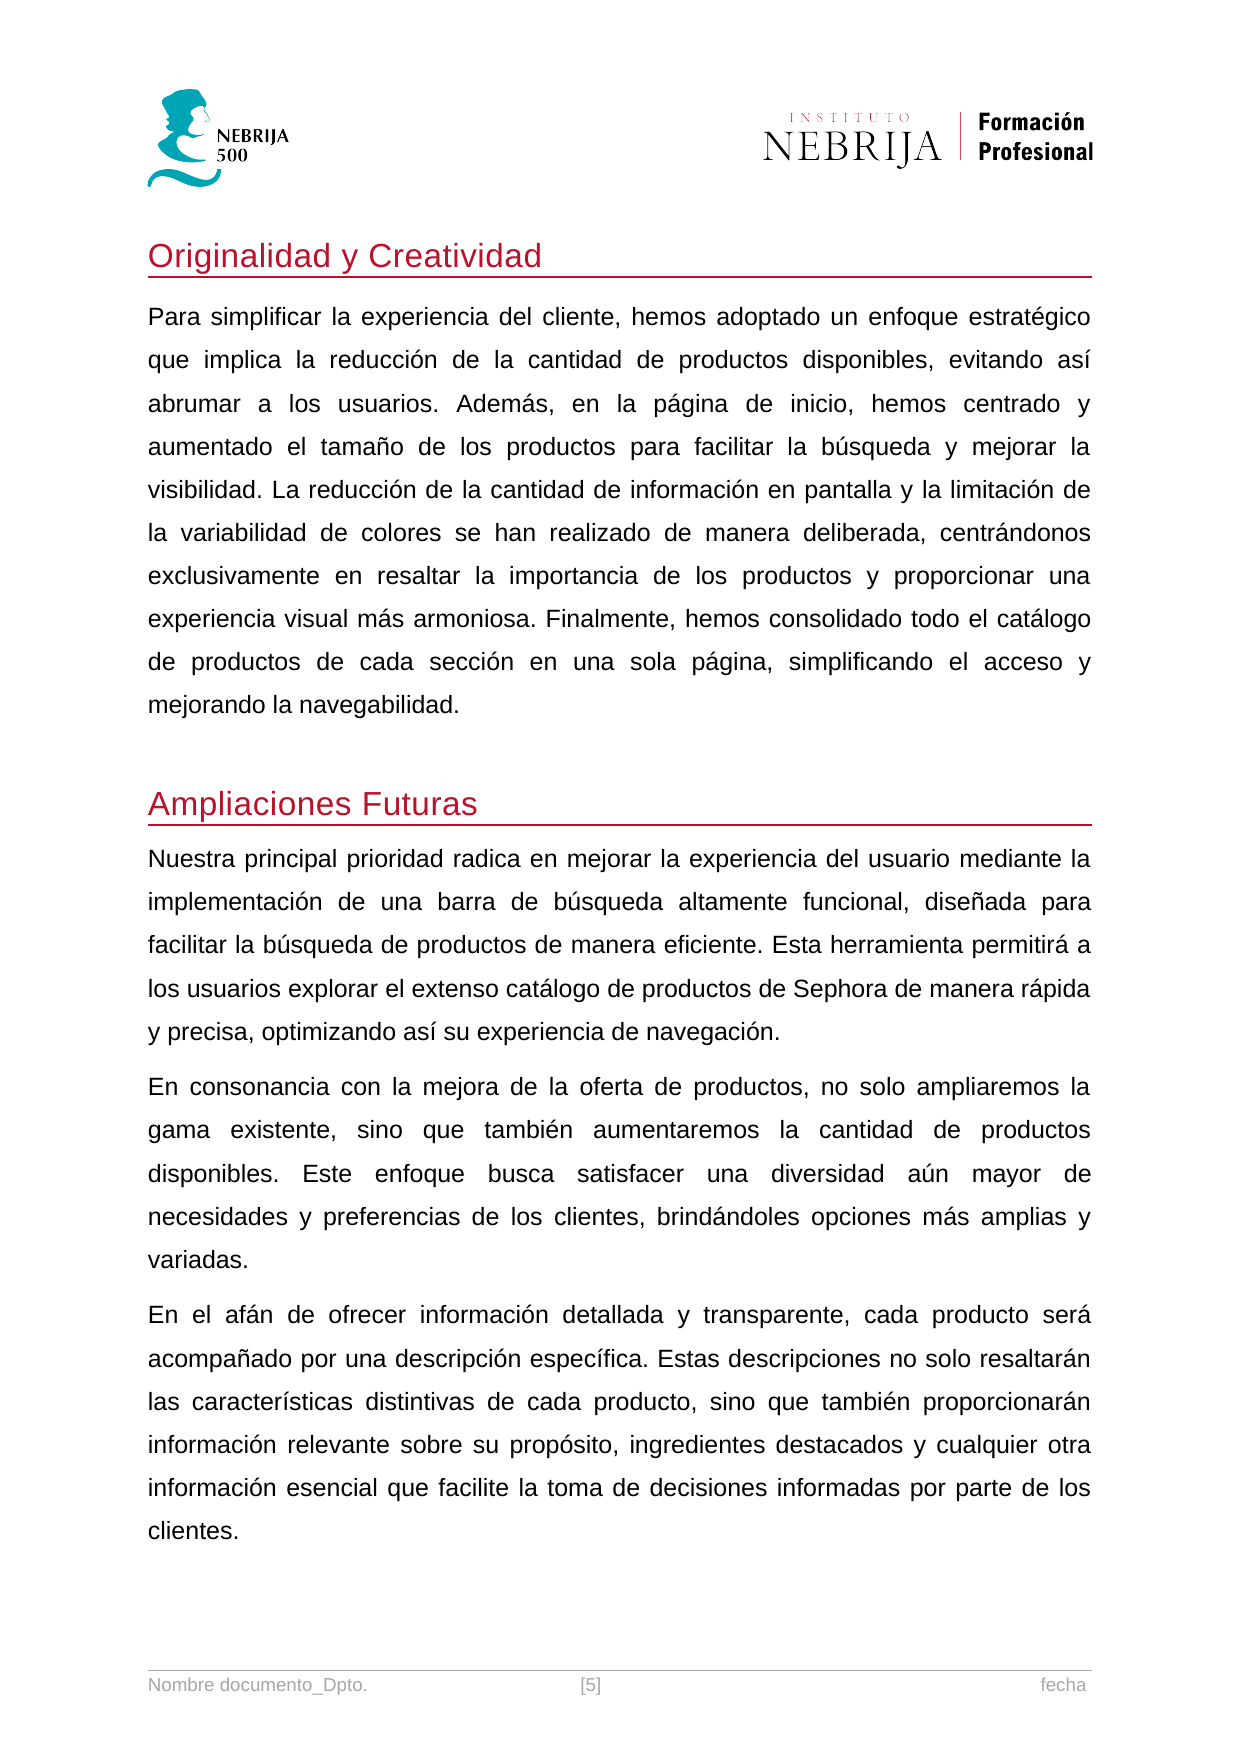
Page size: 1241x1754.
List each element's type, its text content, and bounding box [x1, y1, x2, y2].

text Nuestra principal prioridad radica en mejorar la experiencia del usuario mediante la implementación de una barra de búsqueda altamente funcional, diseñada para facilitar la búsqueda de productos de manera eficiente. Esta herramienta permitirá a los usuarios explorar el extenso catálogo de productos de Sephora de manera rápida y precisa, optimizando así su experiencia de navegación. [148, 844, 1092, 1045]
picture [763, 112, 1093, 169]
picture [147, 89, 289, 187]
text En consonancia con la mejora de la oferta de productos, no solo ampliaremos la gama existente, sino que también aumentaremos la cantidad de productos disponibles. Este enfoque busca satisfacer una diversidad aún mayor de necesidades y preferencias de los clientes, brindándoles opciones más amplias y variadas. [148, 1072, 1092, 1273]
text Para simplificar la experiencia del cliente, hemos adoptado un enfoque estratégico que implica la reducción de la cantidad de productos disponibles, evitando así abrumar a los usuarios. Además, en la página de inicio, hemos centrado y aumentado el tamaño de los productos para facilitar la búsqueda y mejorar la visibilidad. La reducción de la cantidad de información en pantalla y la limitación de la variabilidad de colores se han realizado de manera deliberada, centrándonos exclusivamente en resaltar la importancia de los productos y proporcionar una experiencia visual más armoniosa. Finalmente, hemos consolidado todo el catálogo de productos de cada sección en una sola página, simplificando el acceso y mejorando la navegabilidad. [148, 302, 1092, 719]
text Originalidad y Creatividad [148, 236, 1092, 276]
text Ampliaciones Futuras [148, 784, 1092, 824]
text En el afán de ofrecer información detallada y transparente, cada producto será acompañado por una descripción específica. Estas descripciones no solo resaltarán las características distintivas de cada producto, sino que también proporcionarán información relevante sobre su propósito, ingredientes destacados y cualquier otra información esencial que facilite la toma de decisiones informadas por parte de los clientes. [148, 1300, 1092, 1545]
